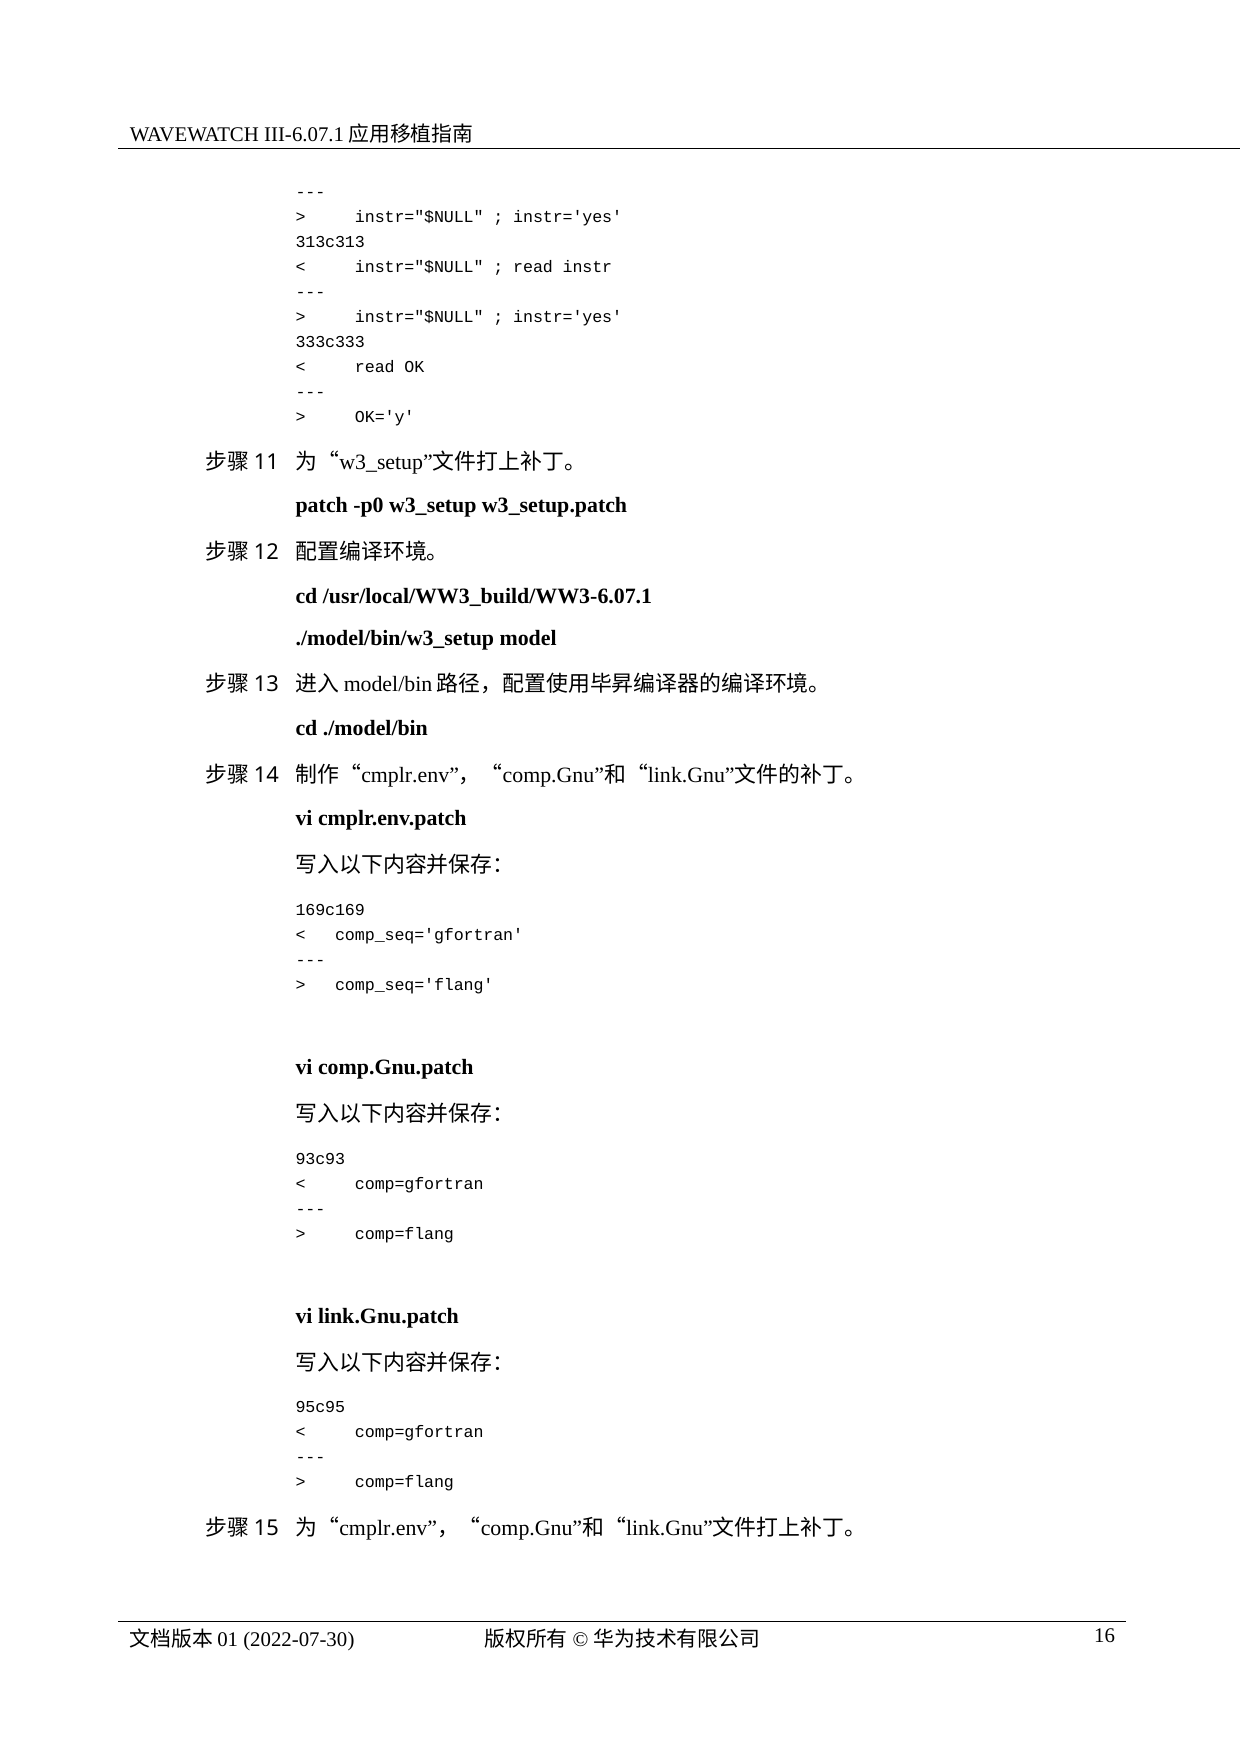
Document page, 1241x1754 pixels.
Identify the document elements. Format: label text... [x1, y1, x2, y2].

text > instr="$NULL" ; instr='yes' [295, 202, 1122, 227]
text > instr="$NULL" ; instr='yes' [295, 302, 1122, 327]
text 进入model/bin路径，配置使用毕昇编译器的编译环境。 [279, 666, 1122, 698]
text 写入以下内容并保存： [295, 1096, 1122, 1127]
text vi comp.Gnu.patch [295, 1054, 1122, 1079]
text cd /usr/local/WW3_build/WW3-6.07.1 [295, 583, 1122, 608]
text 95c95 [295, 1393, 1122, 1418]
text < comp=gfortran [295, 1169, 1122, 1194]
text > comp=flang [295, 1468, 1122, 1493]
text vi cmplr.env.patch [295, 805, 1122, 830]
text 为“cmplr.env”，“comp.Gnu”和“link.Gnu”文件打上补丁。 [279, 1509, 1122, 1541]
text 写入以下内容并保存： [295, 1344, 1122, 1376]
text --- [295, 945, 1122, 970]
text < instr="$NULL" ; read instr [295, 252, 1122, 277]
text --- [295, 277, 1122, 302]
text 制作“cmplr.env”，“comp.Gnu”和“link.Gnu”文件的补丁。 [279, 757, 1122, 788]
text > comp_seq='flang' [295, 970, 1122, 995]
text 配置编译环境。 [279, 534, 1122, 566]
text 333c333 [295, 327, 1122, 352]
text --- [295, 377, 1122, 402]
text < read OK [295, 352, 1122, 377]
text > comp=flang [295, 1219, 1122, 1244]
text patch -p0 w3_setup w3_setup.patch [295, 492, 1122, 517]
list ./model/bin/w3_setup model [295, 624, 1122, 650]
text --- [295, 1194, 1122, 1219]
text < comp_seq='gfortran' [295, 920, 1122, 945]
text 93c93 [295, 1144, 1122, 1169]
text < comp=gfortran [295, 1418, 1122, 1443]
text vi link.Gnu.patch [295, 1303, 1122, 1328]
text --- [295, 177, 1122, 202]
text cd ./model/bin [295, 715, 1122, 740]
text 169c169 [295, 895, 1122, 920]
text 313c313 [295, 227, 1122, 252]
text > OK='y' [295, 402, 1122, 427]
text 为“w3_setup”文件打上补丁。 [279, 444, 1122, 476]
text 写入以下内容并保存： [295, 847, 1122, 879]
text --- [295, 1443, 1122, 1468]
